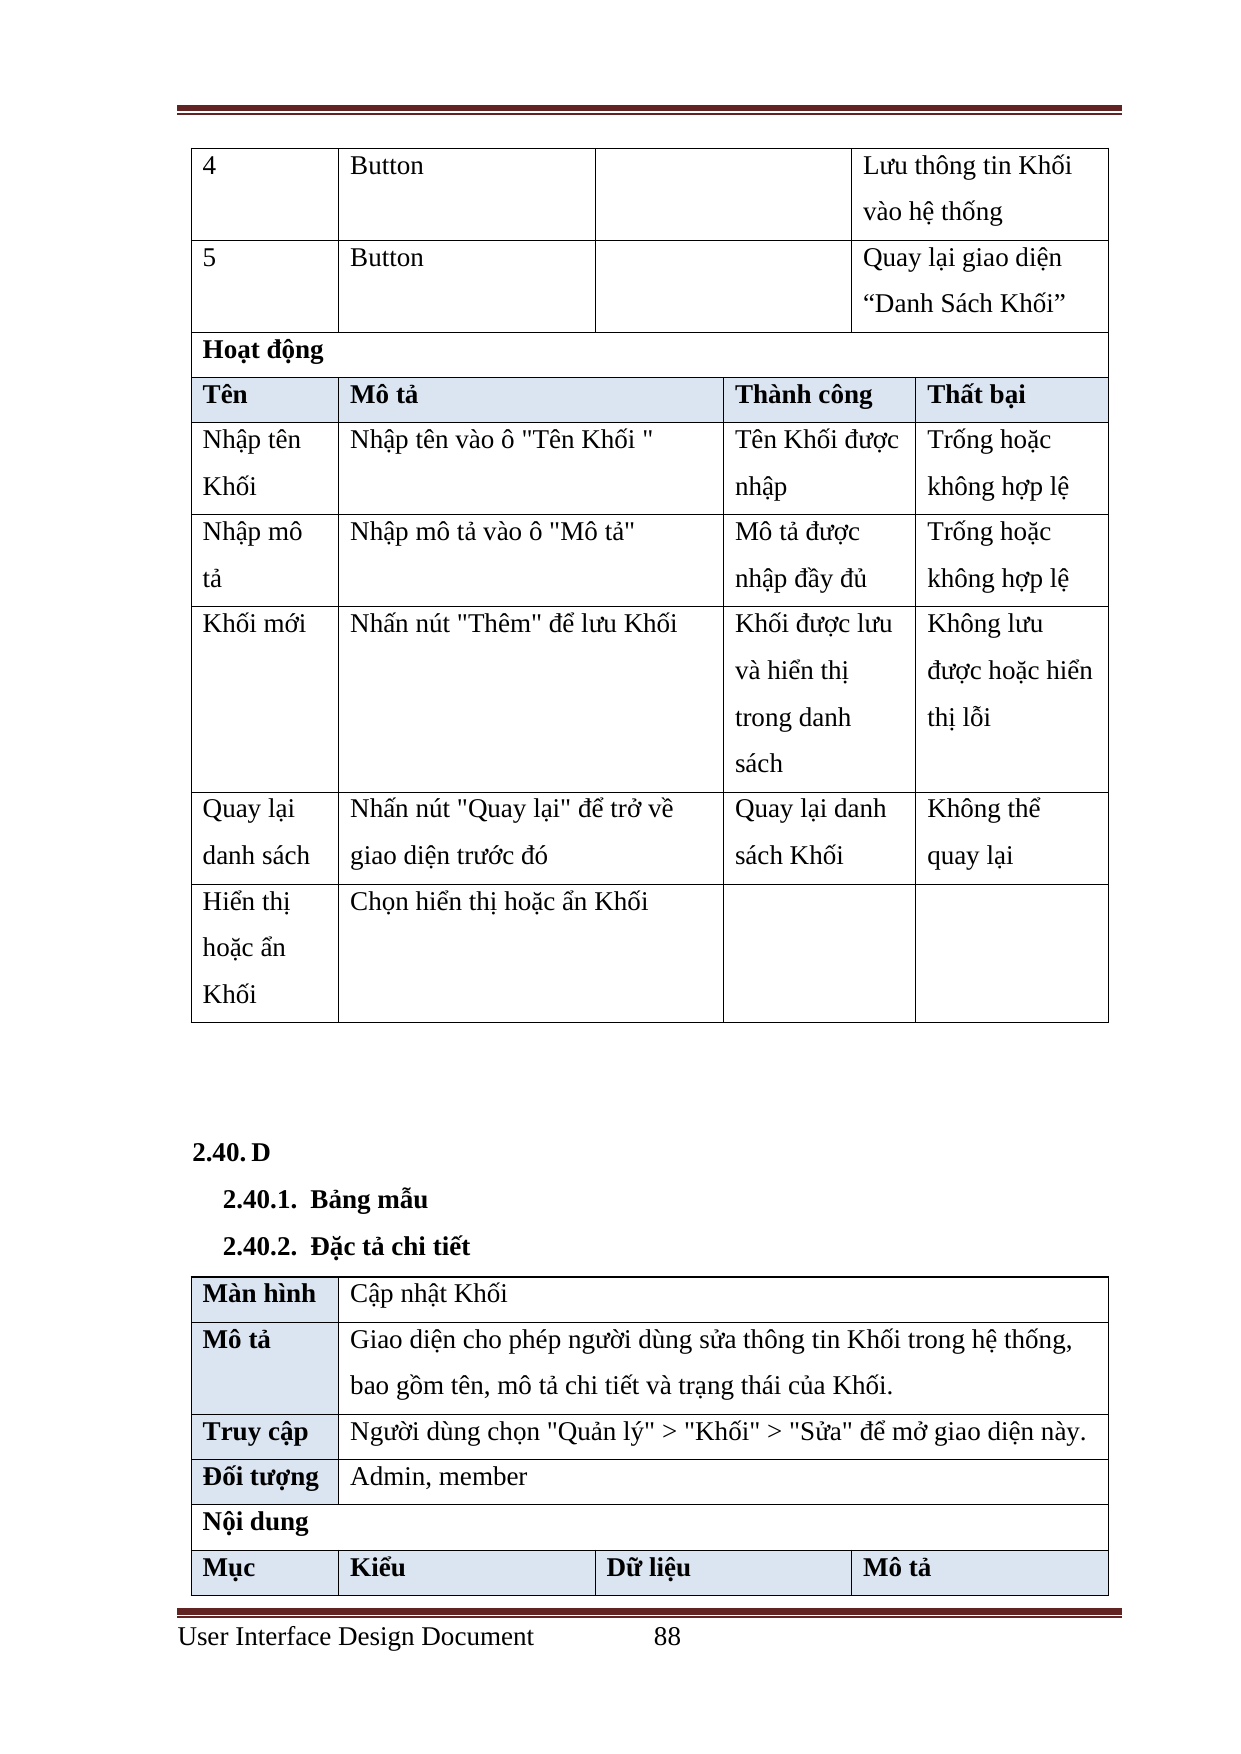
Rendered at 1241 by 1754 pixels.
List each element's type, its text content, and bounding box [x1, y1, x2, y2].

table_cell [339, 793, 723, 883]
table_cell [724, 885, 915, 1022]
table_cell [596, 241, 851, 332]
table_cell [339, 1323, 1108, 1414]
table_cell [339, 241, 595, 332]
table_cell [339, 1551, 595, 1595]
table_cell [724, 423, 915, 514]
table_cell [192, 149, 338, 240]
list Đặc tả chi tiết [223, 1230, 1122, 1261]
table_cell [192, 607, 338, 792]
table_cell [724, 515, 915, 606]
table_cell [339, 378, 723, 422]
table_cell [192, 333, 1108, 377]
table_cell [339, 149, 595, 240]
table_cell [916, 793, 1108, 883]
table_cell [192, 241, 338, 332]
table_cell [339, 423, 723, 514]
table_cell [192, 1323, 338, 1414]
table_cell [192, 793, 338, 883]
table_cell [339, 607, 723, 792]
list D [192, 1136, 1122, 1167]
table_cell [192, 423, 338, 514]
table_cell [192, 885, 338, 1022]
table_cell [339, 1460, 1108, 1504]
list Bảng mẫu [223, 1183, 1122, 1214]
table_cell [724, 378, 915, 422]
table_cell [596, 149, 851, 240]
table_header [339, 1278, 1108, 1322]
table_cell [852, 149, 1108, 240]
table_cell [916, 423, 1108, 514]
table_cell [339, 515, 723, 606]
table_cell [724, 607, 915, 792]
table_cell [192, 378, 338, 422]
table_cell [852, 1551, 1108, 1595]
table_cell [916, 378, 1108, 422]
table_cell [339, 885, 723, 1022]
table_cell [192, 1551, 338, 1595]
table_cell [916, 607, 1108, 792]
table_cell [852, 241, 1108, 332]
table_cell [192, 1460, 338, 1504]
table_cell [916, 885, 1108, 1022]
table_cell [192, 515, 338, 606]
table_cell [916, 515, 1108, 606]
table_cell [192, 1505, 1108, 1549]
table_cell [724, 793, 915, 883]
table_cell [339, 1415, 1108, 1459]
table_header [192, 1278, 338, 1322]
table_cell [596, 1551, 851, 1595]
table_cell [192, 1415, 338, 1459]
